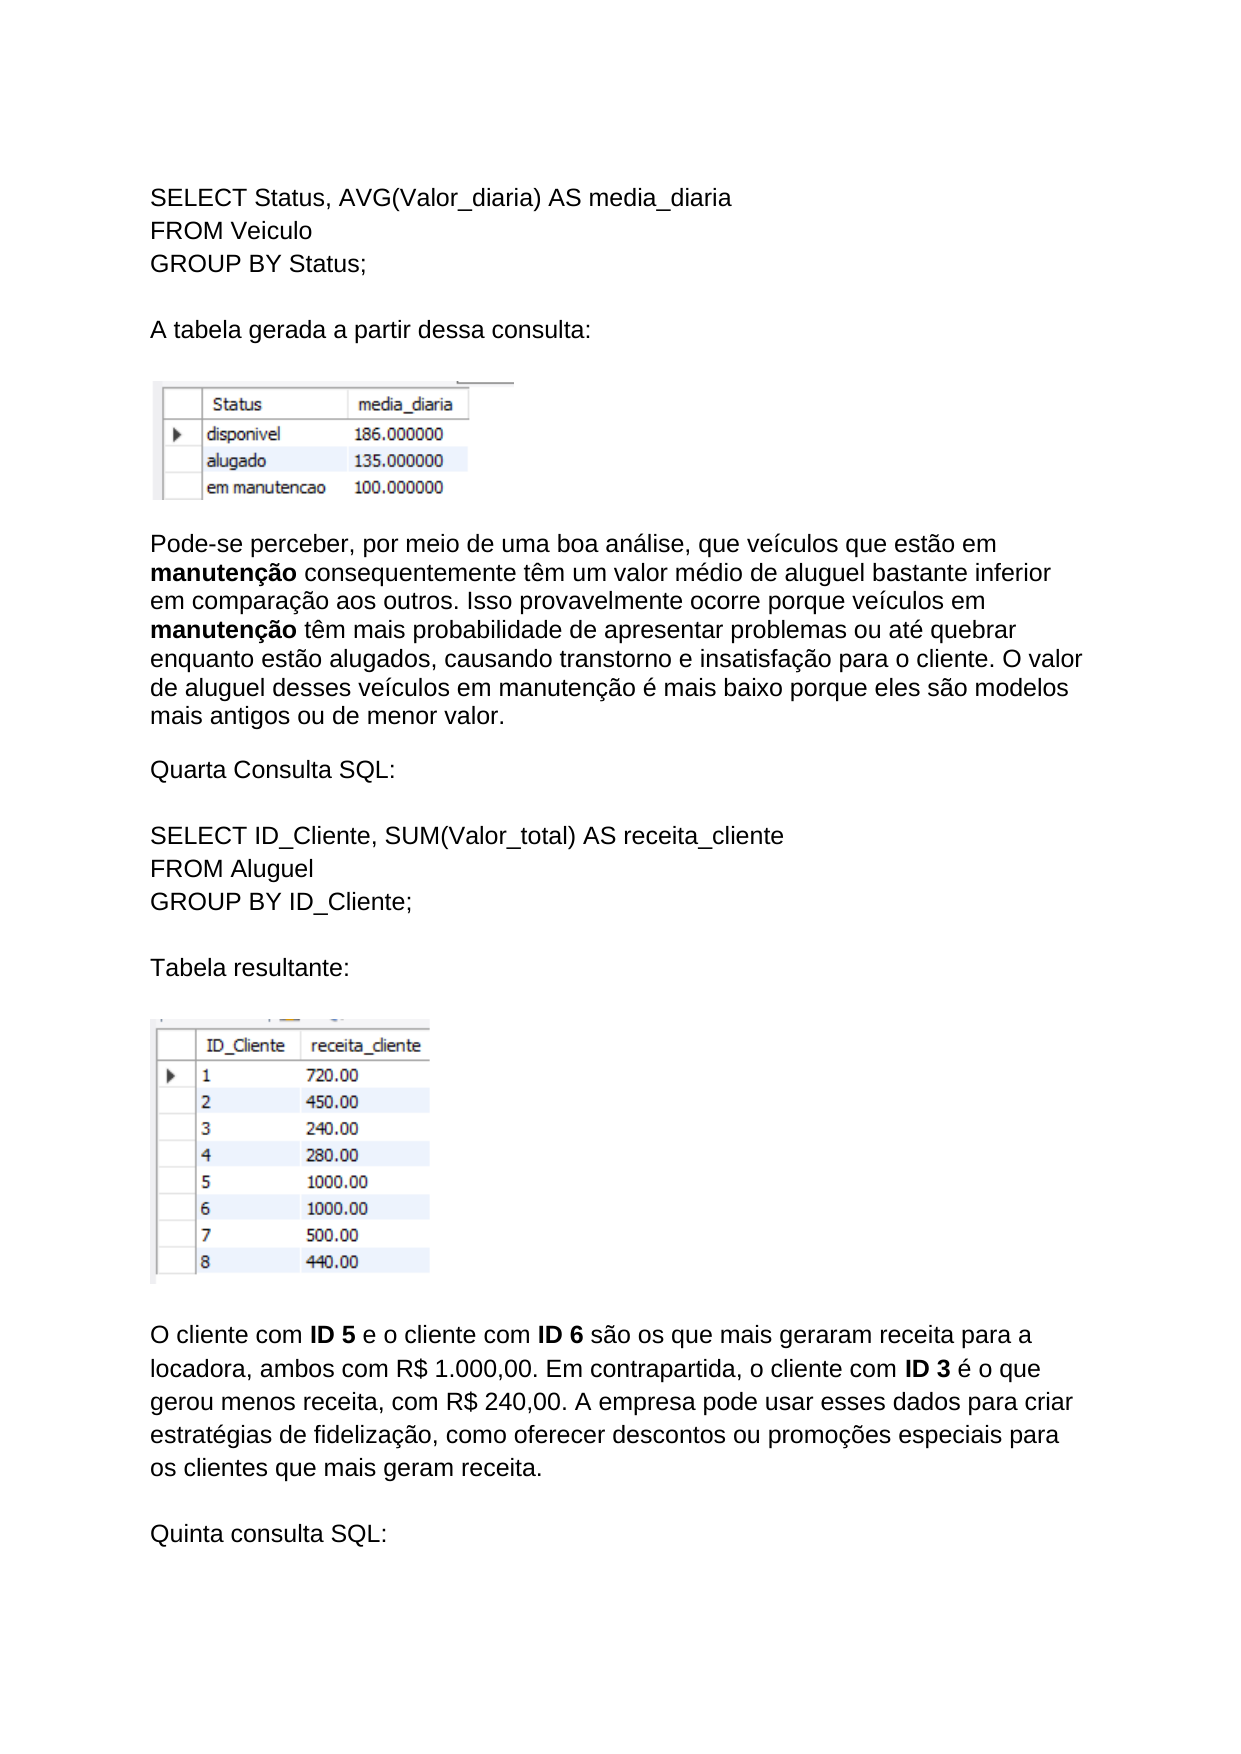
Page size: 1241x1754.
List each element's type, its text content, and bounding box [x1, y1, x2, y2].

picture [150, 1019, 430, 1284]
text SELECT Status, AVG(Valor_diaria) AS media_diaria [150, 183, 1090, 212]
text GROUP BY Status; [150, 249, 1090, 278]
text O cliente com ID 5 e o cliente com ID 6 são os que mais geraram receita para a locadora, ambos com R$ 1.000,00. Em contrapartida, o cliente com ID 3 é o que gerou menos receita, com R$ 240,00. A empresa pode usar esses dados para criar estratégias de fidelização, como oferecer descontos ou promoções especiais para os clientes que mais geram receita. [150, 1321, 1090, 1481]
text SELECT ID_Cliente, SUM(Valor_total) AS receita_cliente [150, 821, 1090, 850]
text Pode-se perceber, por meio de uma boa análise, que veículos que estão em manutenção consequentemente têm um valor médio de aluguel bastante inferior em comparação aos outros. Isso provavelmente ocorre porque veículos em manutenção têm mais probabilidade de apresentar problemas ou até quebrar enquanto estão alugados, causando transtorno e insatisfação para o cliente. O valor de aluguel desses veículos em manutenção é mais baixo porque eles são modelos mais antigos ou de menor valor. [150, 529, 1090, 730]
text FROM Veiculo [150, 216, 1090, 245]
text A tabela gerada a partir dessa consulta: [150, 315, 1090, 344]
text Tabela resultante: [150, 953, 1090, 982]
text Quinta consulta SQL: [150, 1519, 1090, 1547]
text GROUP BY ID_Cliente; [150, 887, 1090, 916]
text FROM Aluguel [150, 854, 1090, 883]
text Quarta Consulta SQL: [150, 755, 1090, 784]
picture [150, 381, 514, 500]
